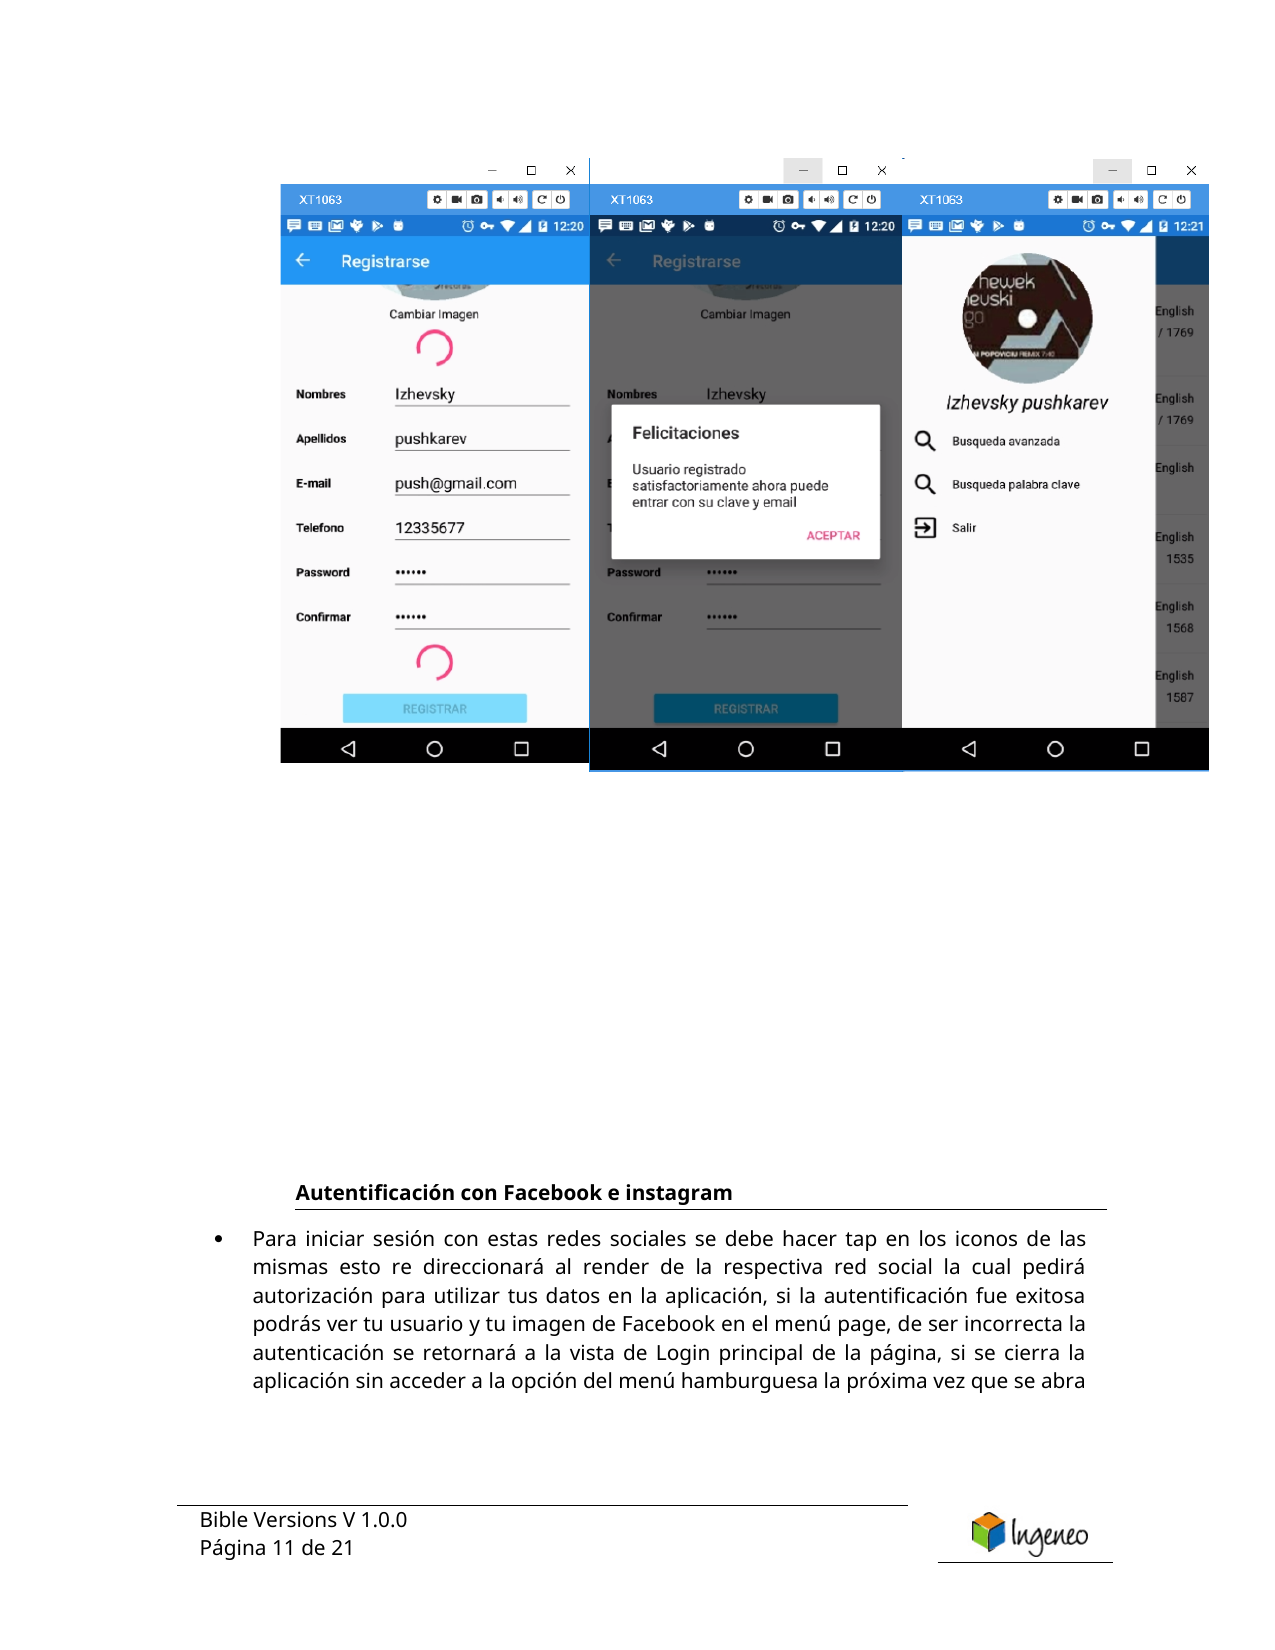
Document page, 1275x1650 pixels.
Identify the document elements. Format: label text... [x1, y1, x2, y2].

picture [959, 1505, 1102, 1562]
picture [280, 158, 1210, 772]
subtitle Autentificación con Facebook e instagram [295, 1178, 1107, 1209]
